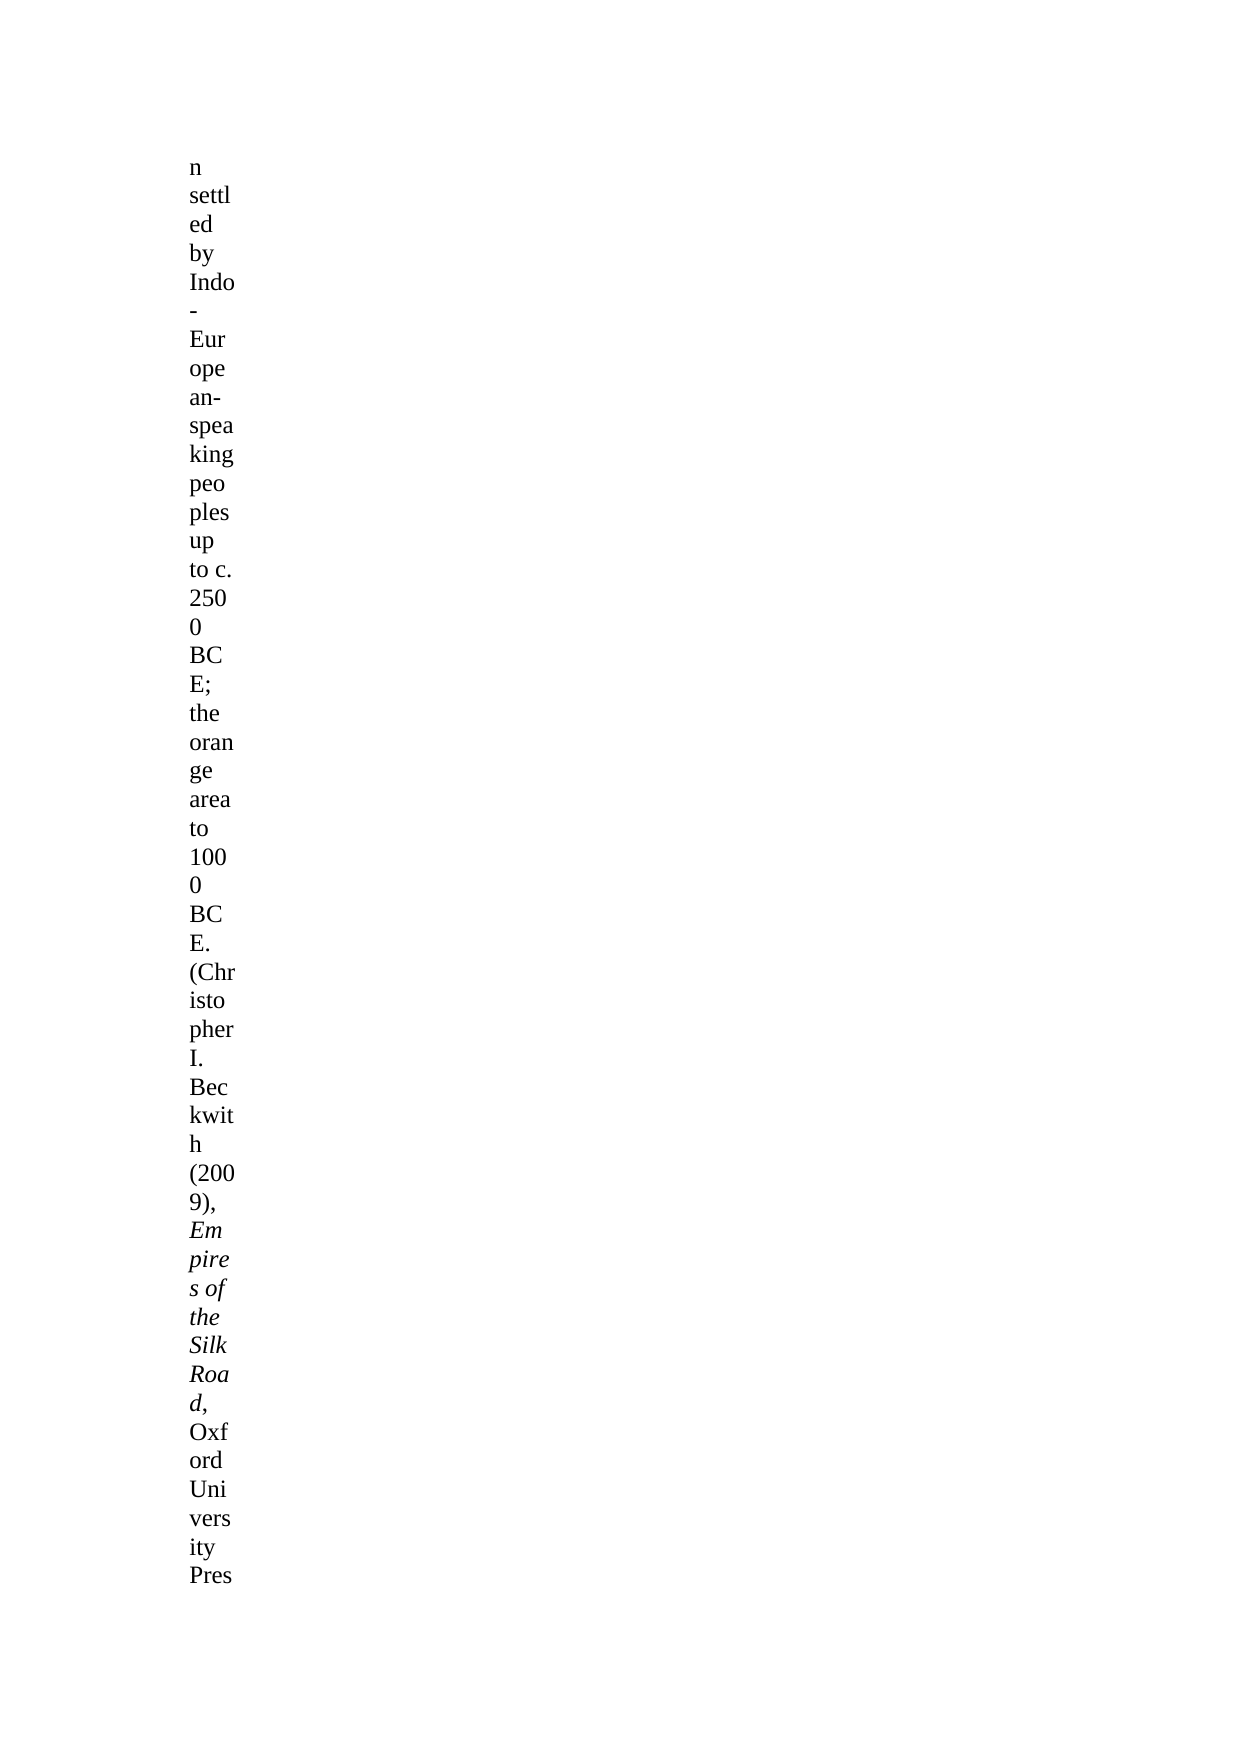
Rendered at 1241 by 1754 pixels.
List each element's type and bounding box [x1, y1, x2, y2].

table_cell [188, 150, 237, 1591]
